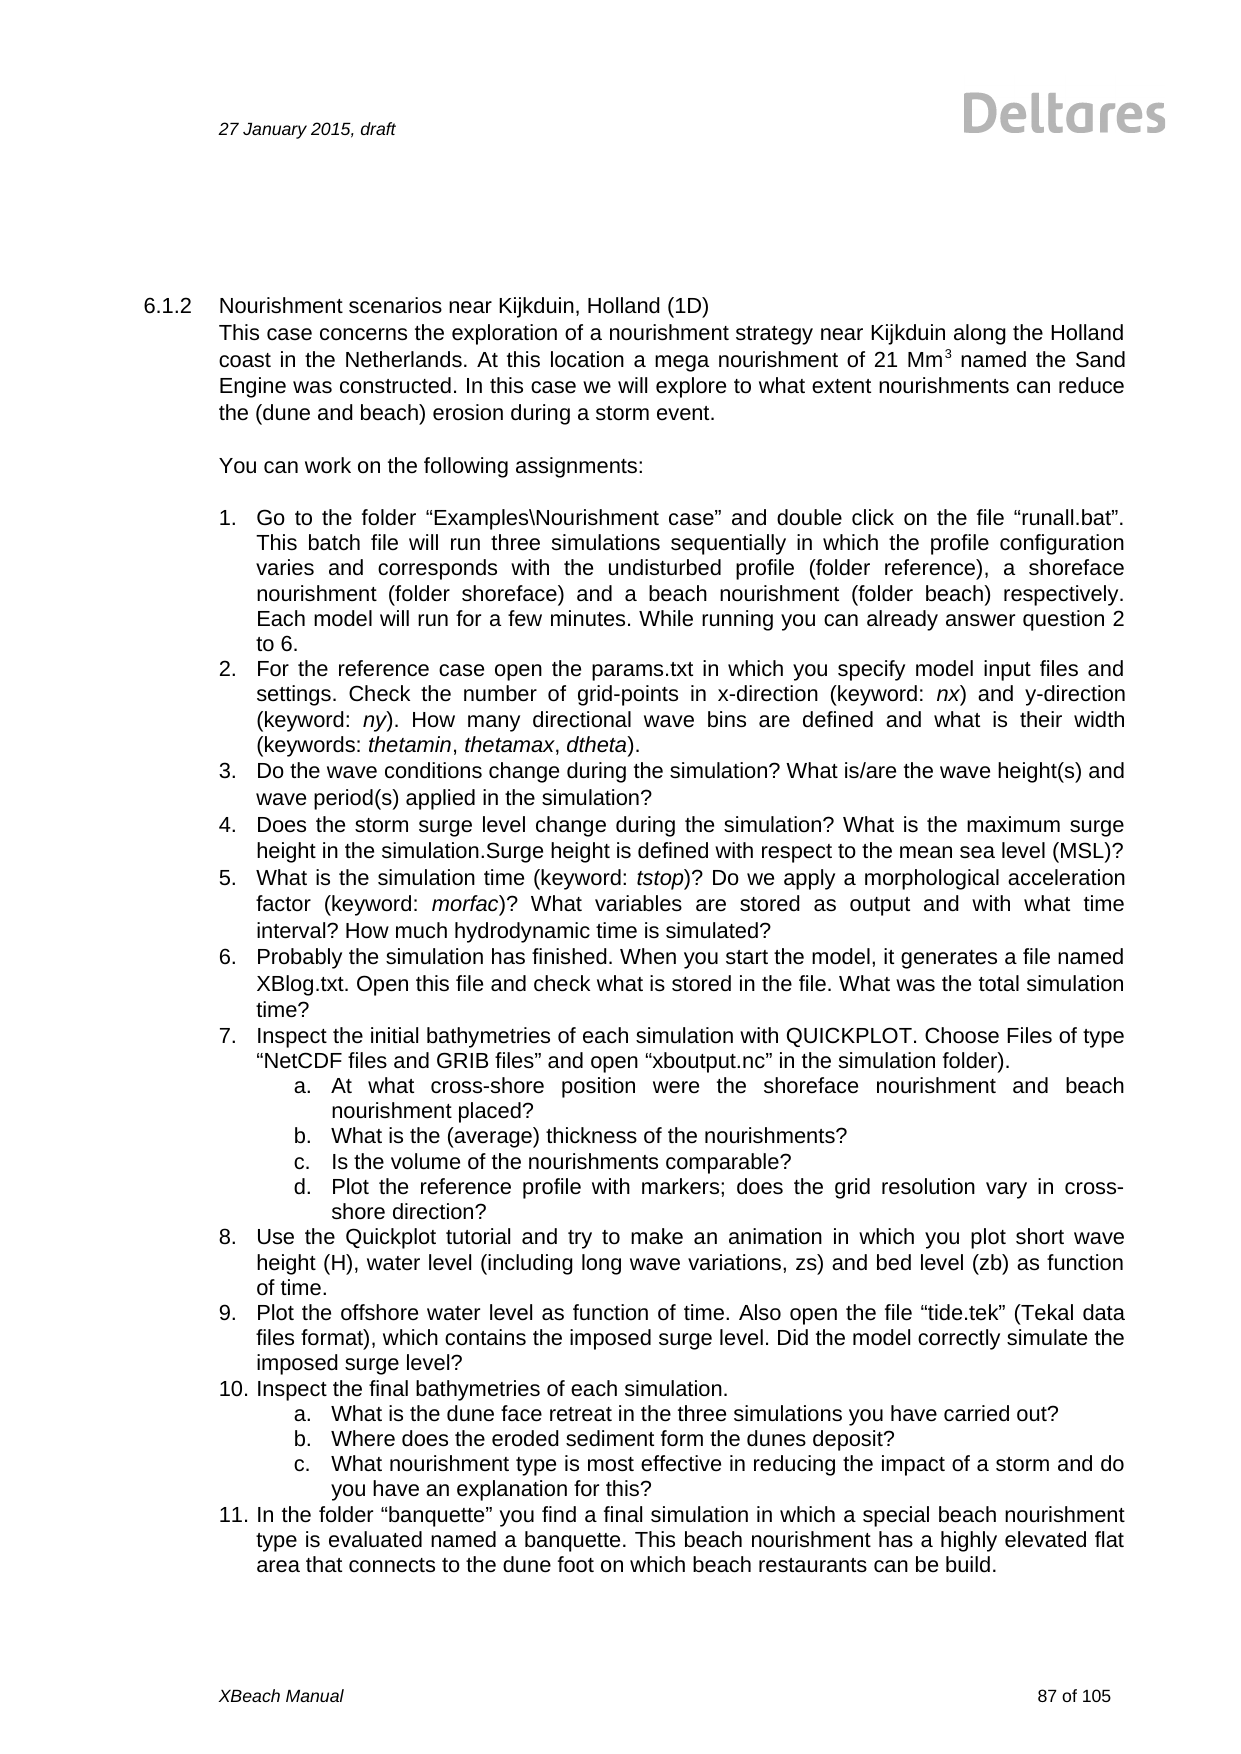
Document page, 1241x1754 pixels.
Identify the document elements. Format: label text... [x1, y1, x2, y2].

picture [964, 75, 1166, 133]
list Does the storm surge level change during the simulation? What is the maximum surge height in the simulation.Surge height is defined with respect to the mean sea level (MSL)? [218, 810, 1126, 863]
text This case concerns the exploration of a nourishment strategy near Kijkduin along the Holland coast in the Netherlands. At this location a mega nourishment of 21 Mm3 named the Sand Engine was constructed. In this case we will explore to what extent nourishments can reduce the (dune and beach) erosion during a storm event. [218, 319, 1126, 425]
list Plot the reference profile with markers; does the grid resolution vary in cross-shore direction? [293, 1174, 1126, 1224]
list What is the simulation time (keyword: tstop)? Do we apply a morphological acceleration factor (keyword: morfac)? What variables are stored as output and with what time interval? How much hydrodynamic time is simulated? [218, 863, 1126, 943]
list In the folder “banquette” you find a final simulation in which a special beach nourishment type is evaluated named a banquette. This beach nourishment has a highly elevated flat area that connects to the dune foot on which beach restaurants can be build. [218, 1502, 1126, 1577]
list Inspect the final bathymetries of each simulation. [218, 1376, 1126, 1401]
subtitle Nourishment scenarios near Kijkduin, Holland (1D) [192, 292, 1126, 319]
list What is the (average) thickness of the nourishments? [293, 1123, 1126, 1149]
list What is the dune face retreat in the three simulations you have carried out? [293, 1401, 1126, 1426]
text You can work on the following assignments: [218, 452, 1126, 478]
list Is the volume of the nourishments comparable? [293, 1149, 1126, 1174]
list At what cross-shore position were the shoreface nourishment and beach nourishment placed? [293, 1073, 1126, 1123]
list Plot the offshore water level as function of time. Also open the file “tide.tek” (Tekal data files format), which contains the imposed surge level. Did the model correctly simulate the imposed surge level? [218, 1300, 1126, 1376]
list Go to the folder “Examples\Nourishment case” and double click on the file “runall.bat”. This batch file will run three simulations sequentially in which the profile configuration varies and corresponds with the undisturbed profile (folder reference), a shoreface nourishment (folder shoreface) and a beach nourishment (folder beach) respectively. Each model will run for a few minutes. While running you can already answer question 2 to 6. [218, 505, 1126, 656]
list What nourishment type is most effective in reducing the impact of a storm and do you have an explanation for this? [293, 1451, 1126, 1502]
list Where does the eroded sediment form the dunes deposit? [293, 1426, 1126, 1451]
list For the reference case open the params.txt in which you specify model input files and settings. Check the number of grid-points in x-direction (keyword: nx) and y-direction (keyword: ny). How many directional wave bins are defined and what is their width (keywords: thetamin, thetamax, dtheta). [218, 656, 1126, 757]
list Probably the simulation has finished. When you start the model, it generates a file named XBlog.txt. Open this file and check what is stored in the file. What was the total simulation time? [218, 943, 1126, 1023]
list Use the Quickplot tutorial and try to make an animation in which you plot short wave height (H), water level (including long wave variations, zs) and bed level (zb) as function of time. [218, 1224, 1126, 1300]
list Do the wave conditions change during the simulation? What is/are the wave height(s) and wave period(s) applied in the simulation? [218, 757, 1126, 810]
list Inspect the initial bathymetries of each simulation with QUICKPLOT. Choose Files of type “NetCDF files and GRIB files” and open “xboutput.nc” in the simulation folder). [218, 1023, 1126, 1073]
